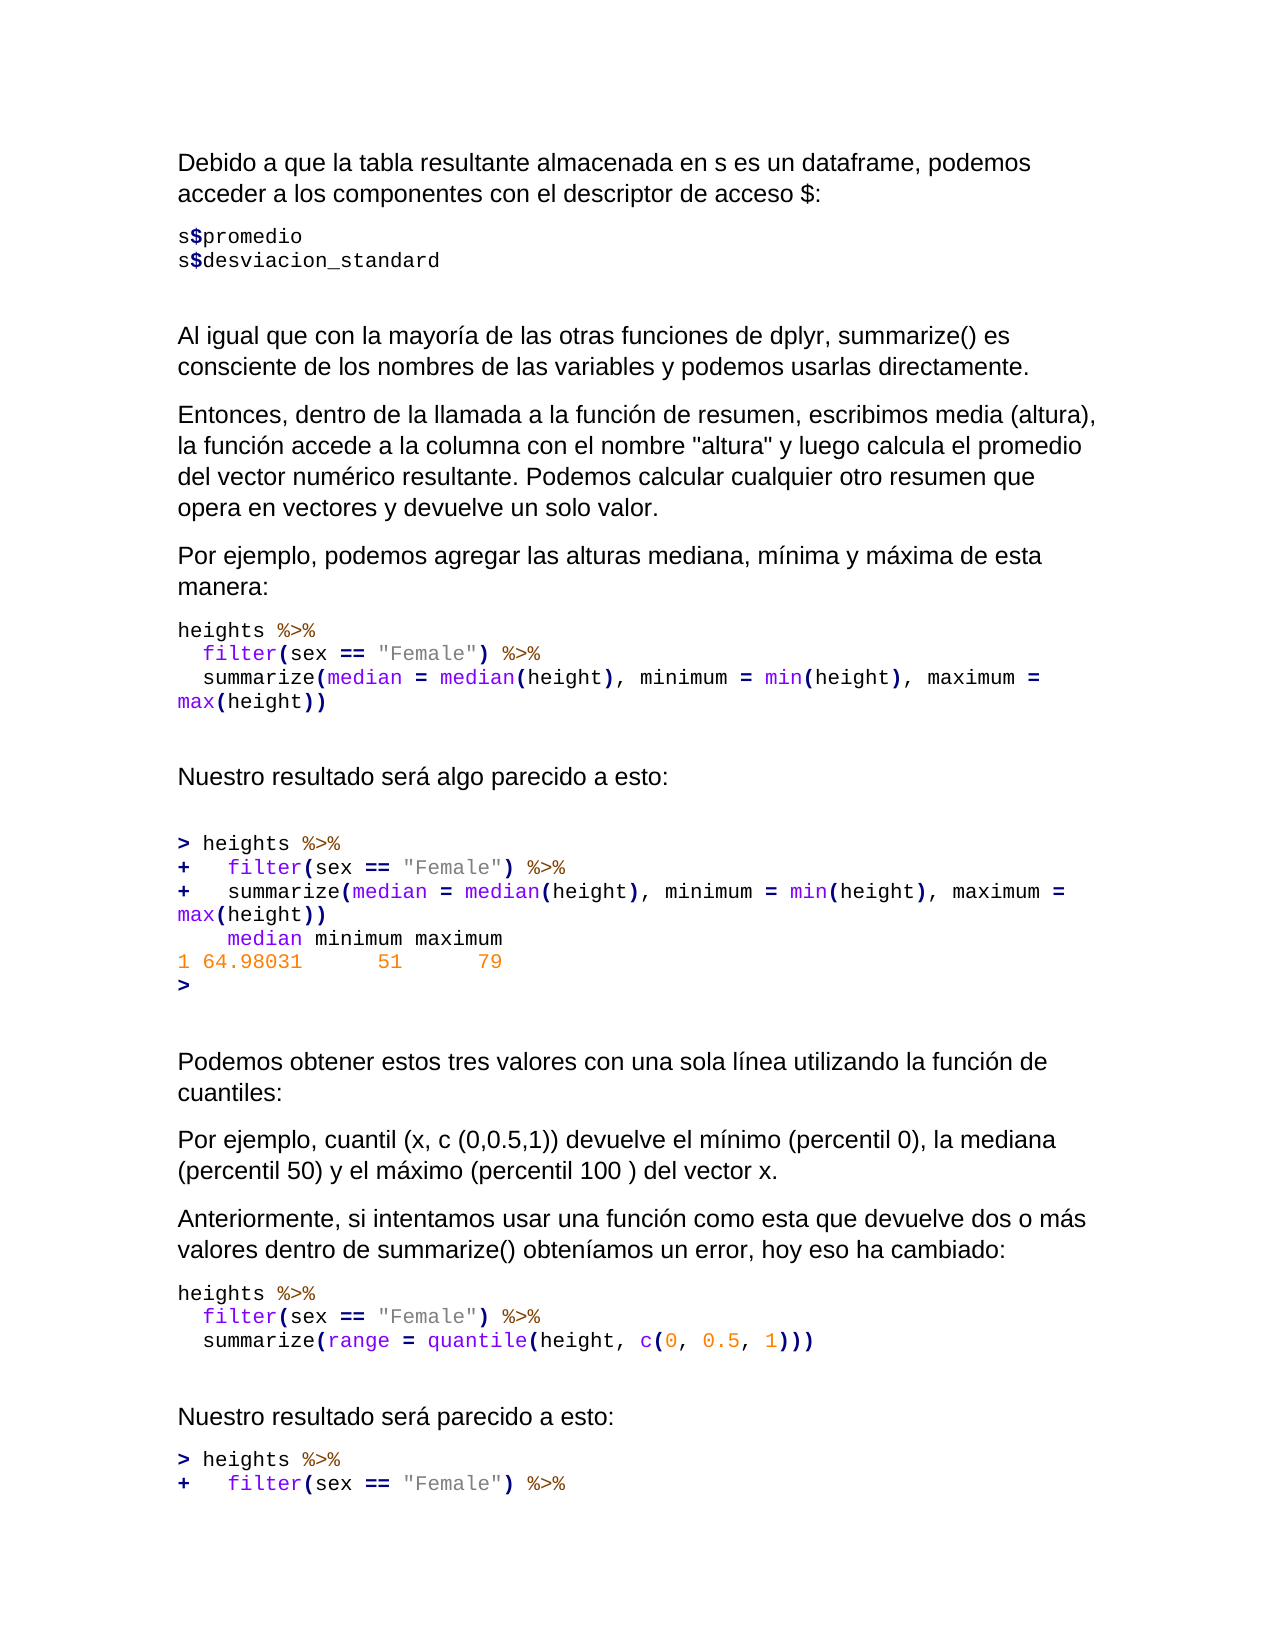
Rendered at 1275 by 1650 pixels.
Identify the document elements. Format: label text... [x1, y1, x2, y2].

text 1 64.98031 51 79 [177, 952, 1098, 975]
text + summarize(median = median(height), minimum = min(height), maximum = max(height)) [177, 881, 1098, 928]
text filter(sex == "Female") %>% [177, 643, 1098, 667]
text heights %>% [177, 620, 1098, 643]
text Nuestro resultado será parecido a esto: [177, 1401, 1098, 1430]
text Por ejemplo, cuantil (x, c (0,0.5,1)) devuelve el mínimo (percentil 0), la mediana (percentil 50) y el máximo (percentil 100 ) del vector x. [177, 1125, 1098, 1185]
text s$promedio [177, 226, 1098, 250]
text Anteriormente, si intentamos usar una función como esta que devuelve dos o más valores dentro de summarize() obteníamos un error, hoy eso ha cambiado: [177, 1204, 1098, 1264]
text Por ejemplo, podemos agregar las alturas mediana, mínima y máxima de esta manera: [177, 541, 1098, 601]
text filter(sex == "Female") %>% [177, 1306, 1098, 1330]
text + filter(sex == "Female") %>% [177, 1473, 1098, 1496]
text Debido a que la tabla resultante almacenada en s es un dataframe, podemos acceder a los componentes con el descriptor de acceso $: [177, 148, 1098, 207]
text Entonces, dentro de la llamada a la función de resumen, escribimos media (altura), la función accede a la columna con el nombre "altura" y luego calcula el promedio del vector numérico resultante. Podemos calcular cualquier otro resumen que opera en vectores y devuelve un solo valor. [177, 400, 1098, 522]
text summarize(median = median(height), minimum = min(height), maximum = max(height)) [177, 667, 1098, 714]
text Al igual que con la mayoría de las otras funciones de dplyr, summarize() es consciente de los nombres de las variables y podemos usarlas directamente. [177, 321, 1098, 381]
text + filter(sex == "Female") %>% [177, 857, 1098, 881]
text s$desviacion_standard [177, 250, 1098, 274]
text > [177, 975, 1098, 999]
text heights %>% [177, 1283, 1098, 1306]
text summarize(range = quantile(height, c(0, 0.5, 1))) [177, 1330, 1098, 1354]
text Nuestro resultado será algo parecido a esto: [177, 762, 1098, 791]
text > heights %>% [177, 1449, 1098, 1473]
text > heights %>% [177, 833, 1098, 857]
text median minimum maximum [177, 928, 1098, 952]
text Podemos obtener estos tres valores con una sola línea utilizando la función de cuantiles: [177, 1047, 1098, 1106]
